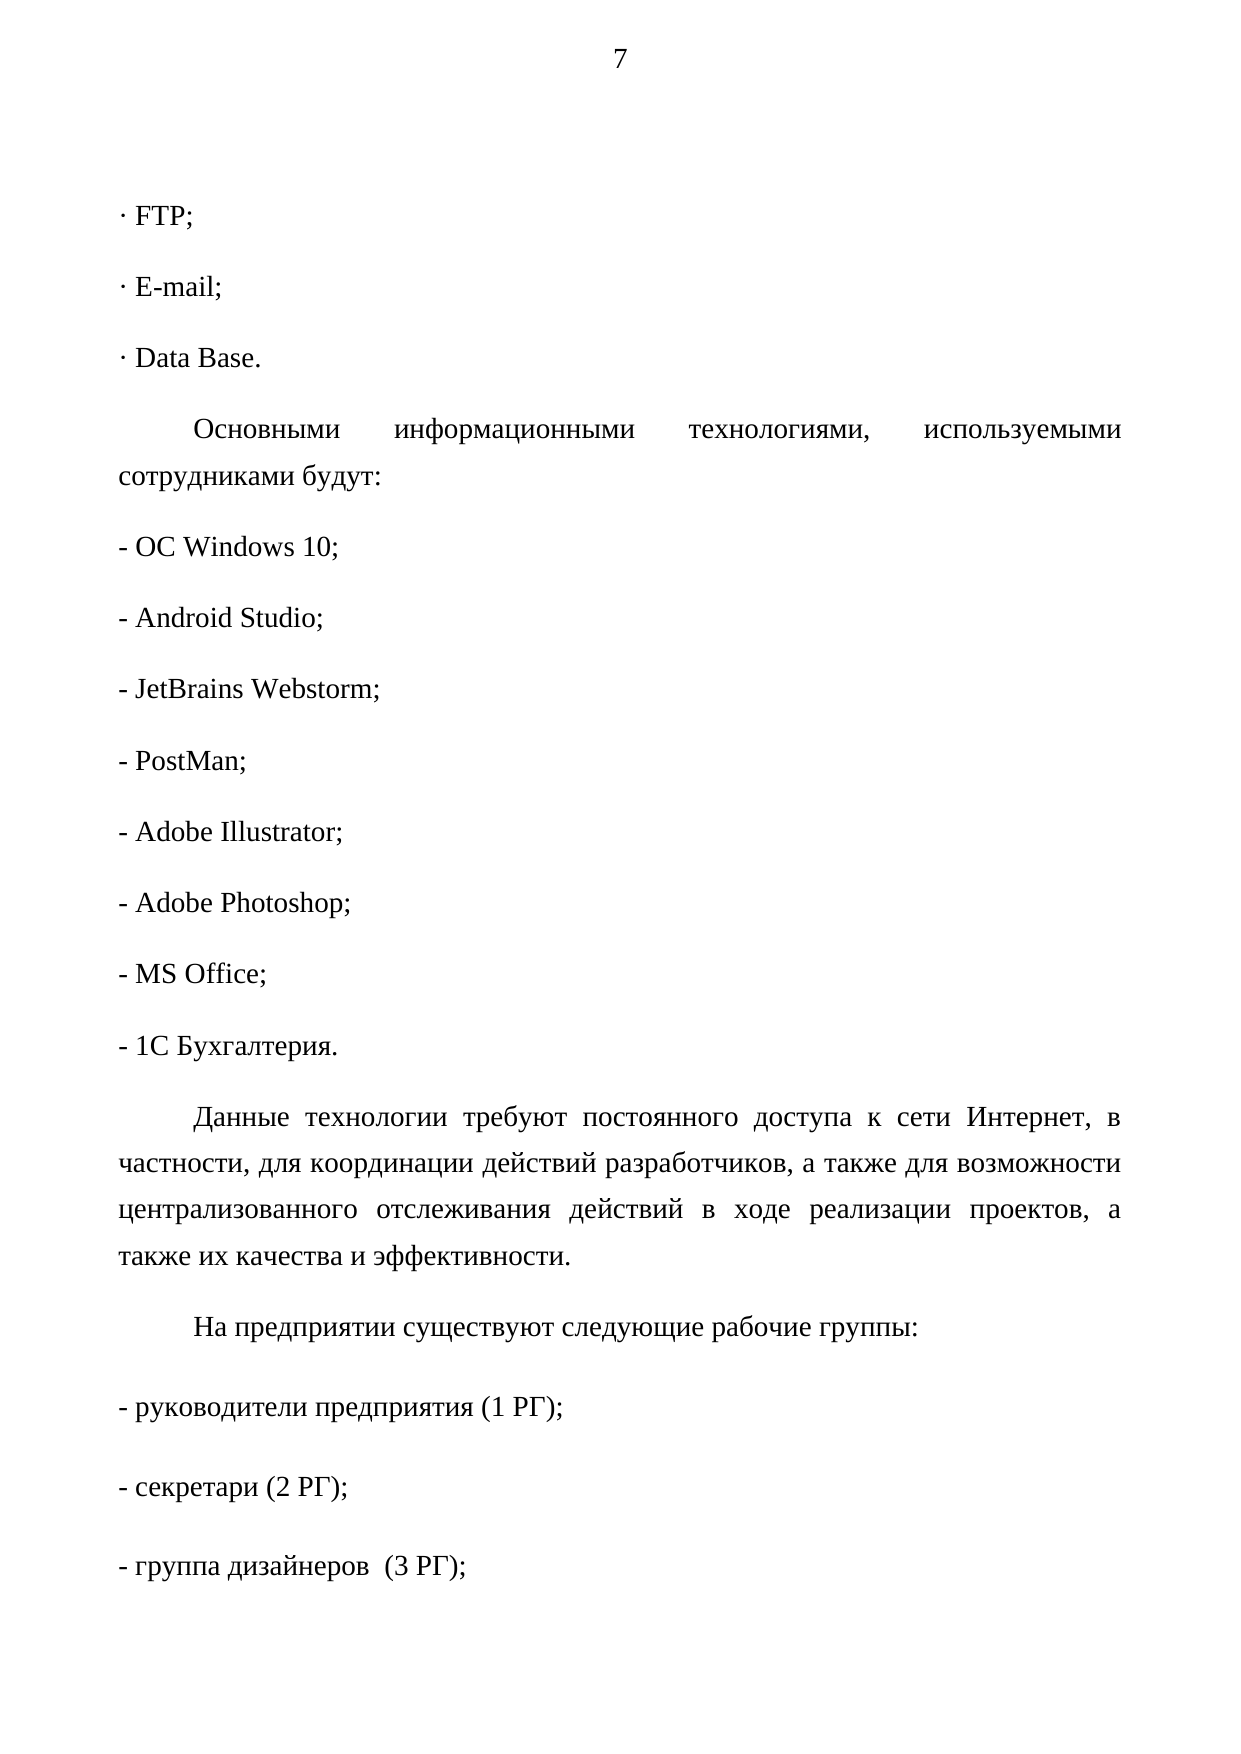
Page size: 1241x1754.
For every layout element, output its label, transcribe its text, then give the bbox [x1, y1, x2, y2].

text · Data Base. [118, 340, 1122, 374]
text - JetBrains Webstorm; [118, 672, 1122, 705]
text - Adobe Photoshop; [118, 885, 1122, 919]
text - Android Studio; [118, 600, 1122, 634]
text - 1С Бухгалтерия. [118, 1028, 1122, 1061]
text Данные технологии требуют постоянного доступа к сети Интернет, в частности, для координации действий разработчиков, а также для возможности централизованного отслеживания действий в ходе реализации проектов, а также их качества и эффективности. [118, 1099, 1122, 1271]
text Основными информационными технологиями, используемыми сотрудниками будут: [118, 412, 1122, 491]
text - ОС Windows 10; [118, 529, 1122, 563]
text - секретари (2 РГ); [118, 1469, 1122, 1502]
text - руководители предприятия (1 РГ); [118, 1389, 1122, 1422]
text - PostMan; [118, 743, 1122, 776]
text - MS Office; [118, 957, 1122, 990]
text · FTP; [118, 198, 1122, 231]
text - Adobe Illustrator; [118, 814, 1122, 848]
text · E-mail; [118, 269, 1122, 303]
text На предприятии существуют следующие рабочие группы: [118, 1309, 1122, 1343]
text - группа дизайнеров (3 РГ); [118, 1548, 1122, 1582]
